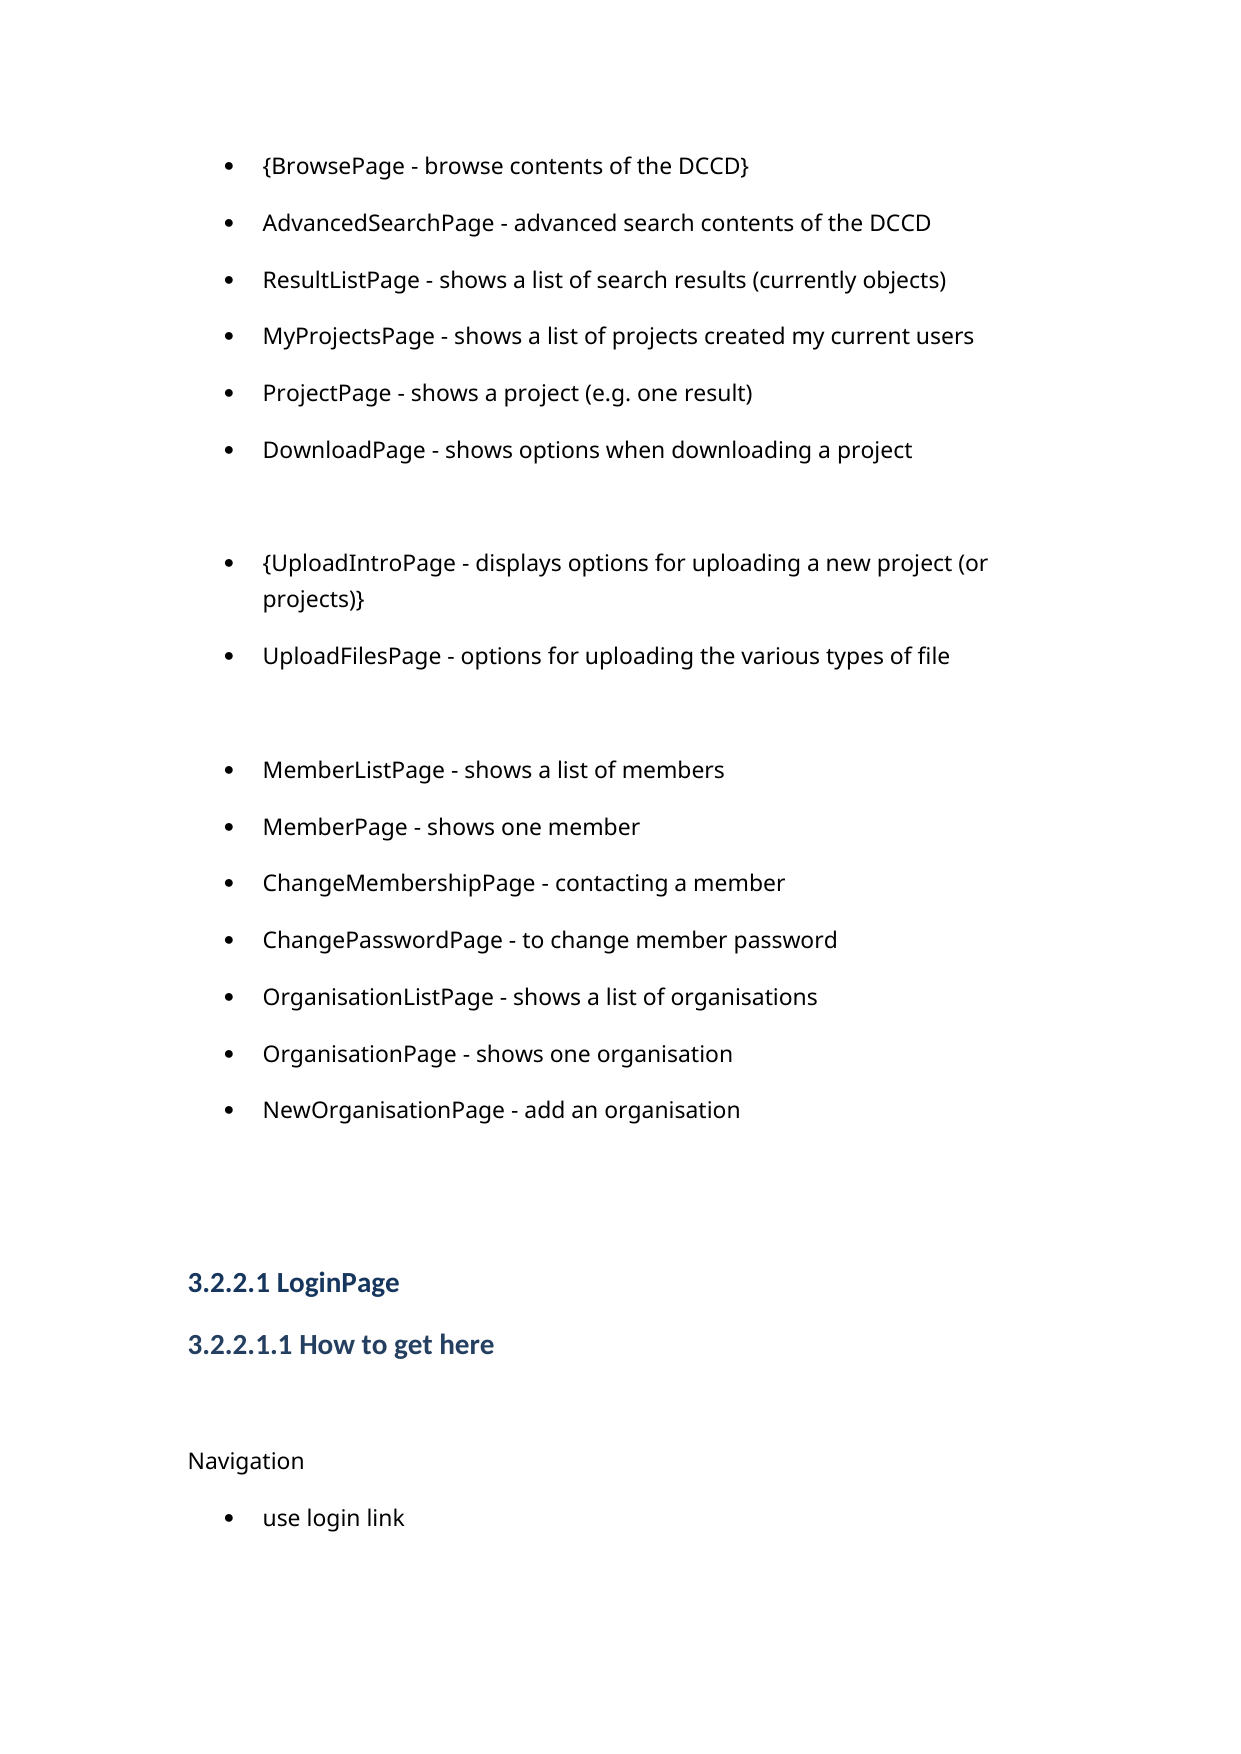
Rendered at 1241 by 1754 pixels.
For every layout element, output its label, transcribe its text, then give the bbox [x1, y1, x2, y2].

list DownloadPage - shows options when downloading a project [225, 434, 1053, 465]
text Navigation [187, 1445, 1053, 1476]
list ChangeMembershipPage - contacting a member [225, 867, 1053, 898]
list ResultListPage - shows a list of search results (currently objects) [225, 263, 1053, 295]
list ChangePasswordPage - to change member password [225, 924, 1053, 955]
list UploadFilesPage - options for uploading the various types of file [225, 640, 1053, 671]
list MyProjectsPage - shows a list of projects created my current users [225, 320, 1053, 352]
list OrganisationListPage - shows a list of organisations [225, 981, 1053, 1012]
subtitle LoginPage [187, 1264, 1053, 1300]
list use login link [225, 1502, 1053, 1533]
list {BrowsePage - browse contents of the DCCD} [225, 150, 1053, 181]
subtitle How to get here [187, 1326, 1053, 1362]
list OrganisationPage - shows one organisation [225, 1037, 1053, 1069]
list {UploadIntroPage - displays options for uploading a new project (or projects)} [225, 547, 1053, 614]
list MemberPage - shows one member [225, 810, 1053, 842]
list MemberListPage - shows a list of members [225, 754, 1053, 785]
list AdvancedSearchPage - advanced search contents of the DCCD [225, 207, 1053, 238]
list NewOrganisationPage - add an organisation [225, 1094, 1053, 1126]
list ProjectPage - shows a project (e.g. one result) [225, 377, 1053, 408]
